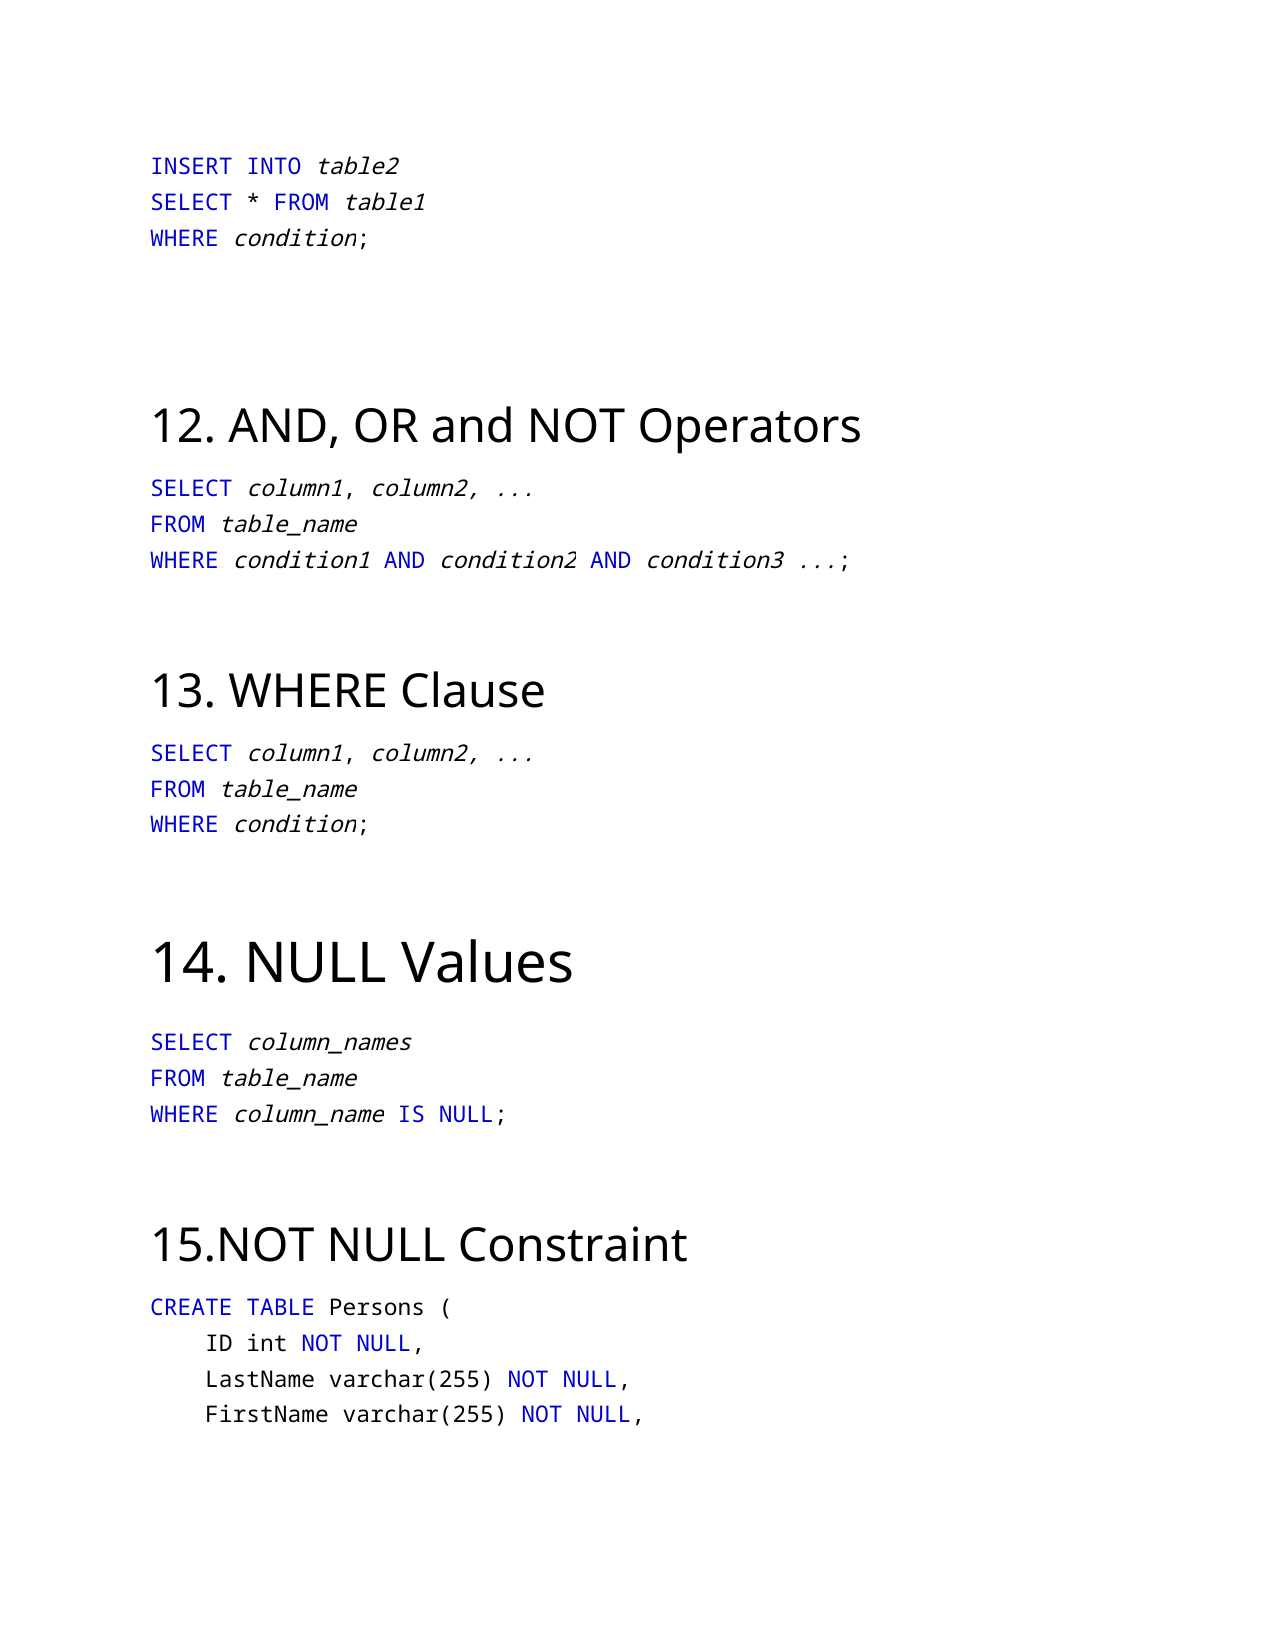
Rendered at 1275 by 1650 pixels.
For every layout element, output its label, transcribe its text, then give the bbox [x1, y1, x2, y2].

text SELECT column1, column2, ... FROM table_name WHERE condition1 AND condition2 AND condition3 ...; [150, 472, 1125, 575]
text SELECT column_names FROM table_name WHERE column_name IS NULL; [150, 1026, 1125, 1129]
text INSERT INTO table2 SELECT * FROM table1 WHERE condition; [150, 150, 1125, 253]
subtitle 15.NOT NULL Constraint [150, 1211, 1125, 1275]
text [150, 1291, 1125, 1430]
text SELECT column1, column2, ... FROM table_name WHERE condition; [150, 737, 1125, 840]
subtitle 14. NULL Values [150, 922, 1125, 999]
subtitle 12. AND, OR and NOT Operators [150, 392, 1125, 456]
subtitle 13. WHERE Clause [150, 657, 1125, 721]
